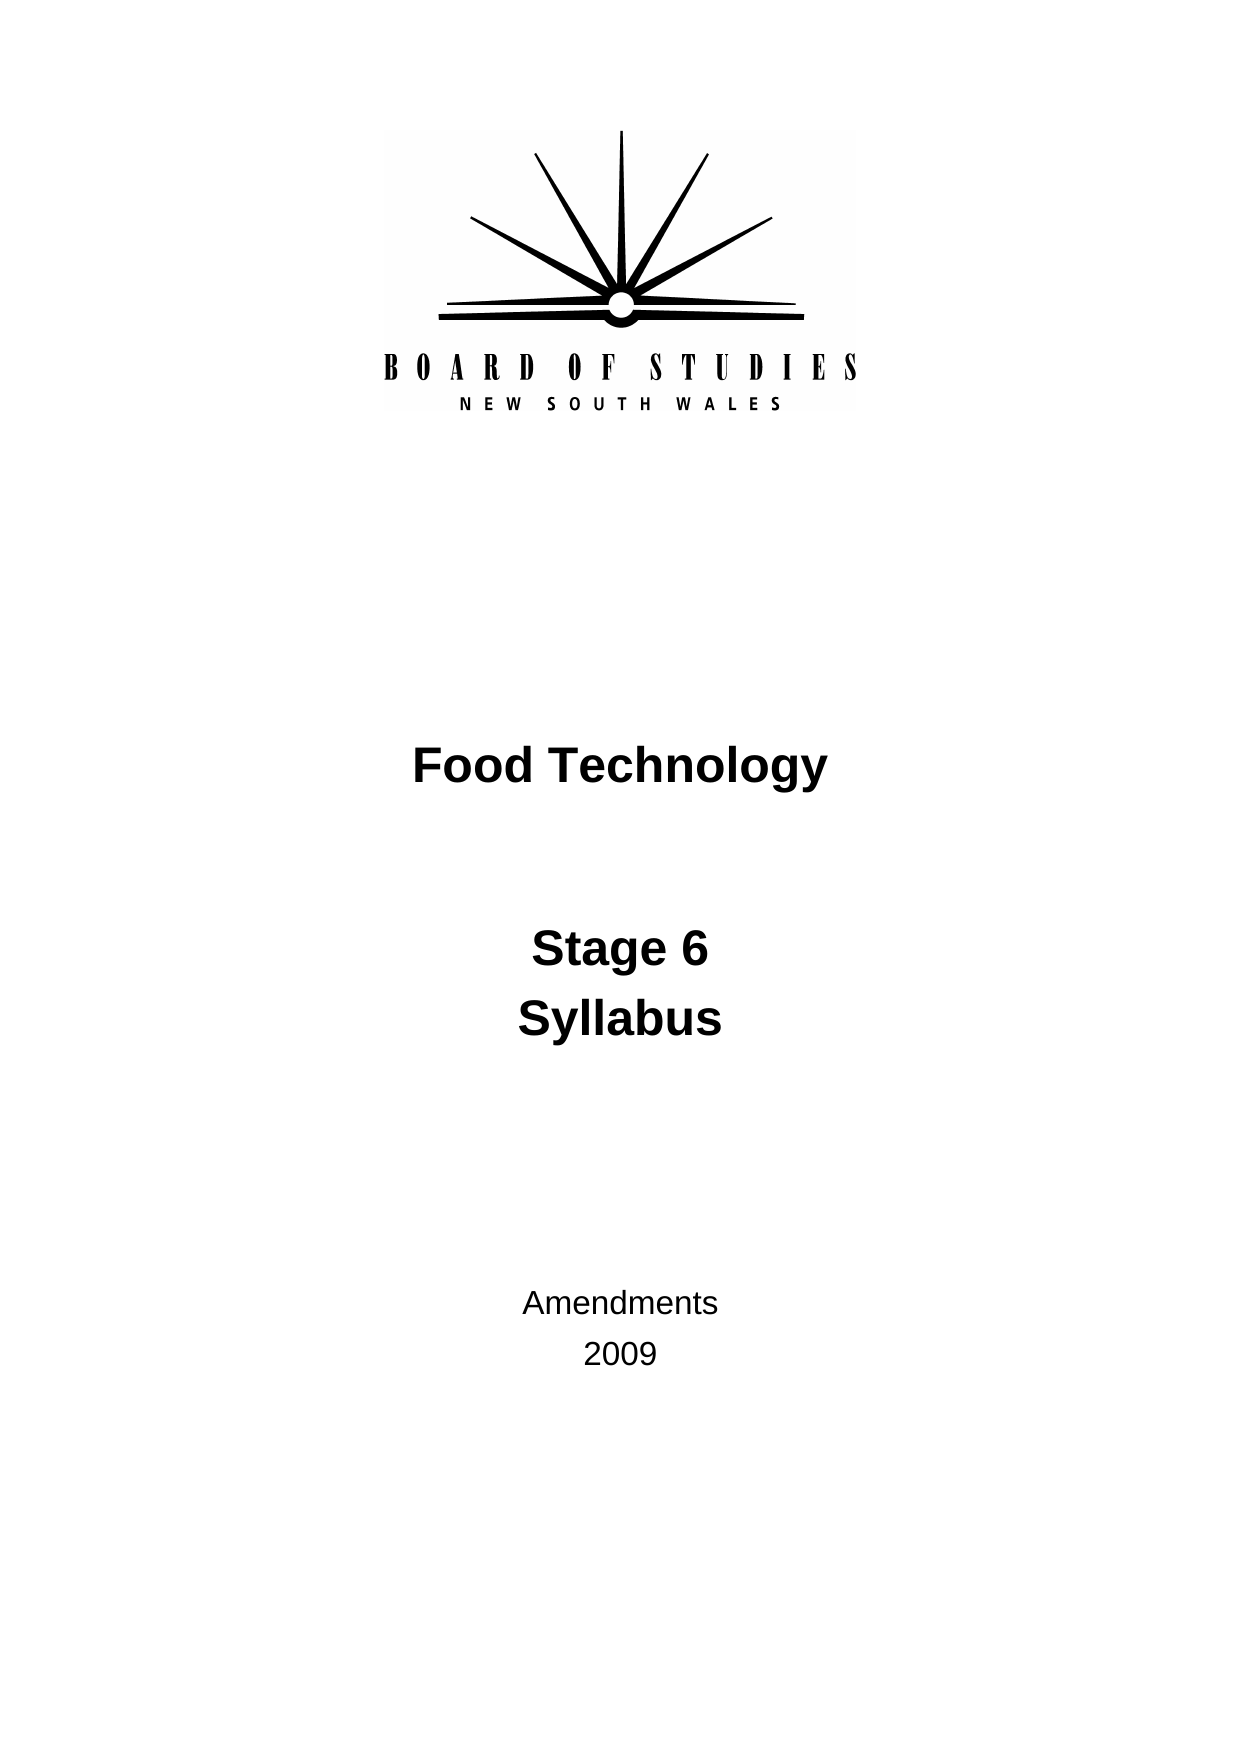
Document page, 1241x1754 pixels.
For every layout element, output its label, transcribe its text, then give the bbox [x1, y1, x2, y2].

title Syllabus [148, 988, 1092, 1046]
title Stage 6 [148, 918, 1092, 976]
title 2009 [148, 1334, 1092, 1372]
title Amendments [148, 1283, 1092, 1322]
title Food Technology [148, 736, 1092, 793]
